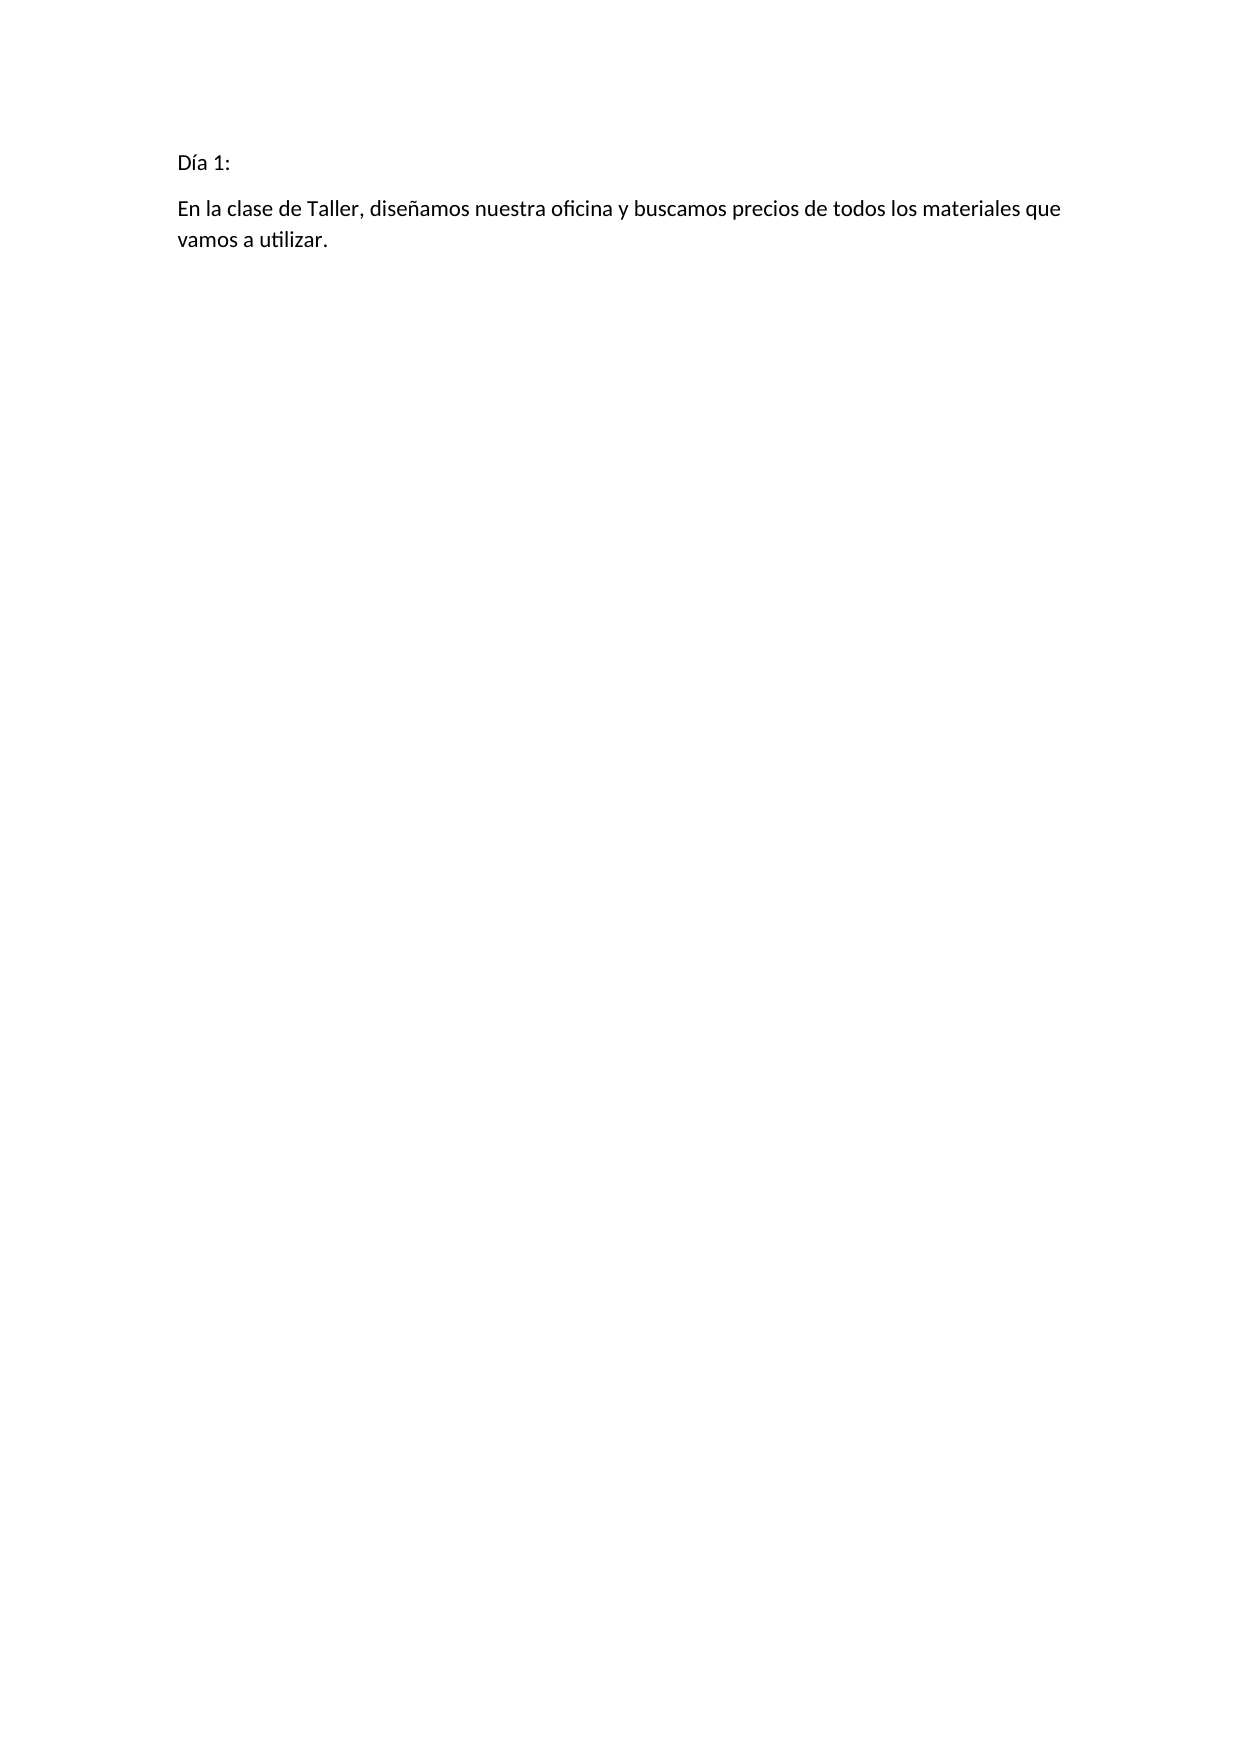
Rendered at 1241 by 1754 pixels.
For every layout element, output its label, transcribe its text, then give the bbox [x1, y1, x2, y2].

text En la clase de Taller, diseñamos nuestra oficina y buscamos precios de todos los materiales que vamos a utilizar. [177, 194, 1063, 253]
text Día 1: [177, 148, 1063, 176]
